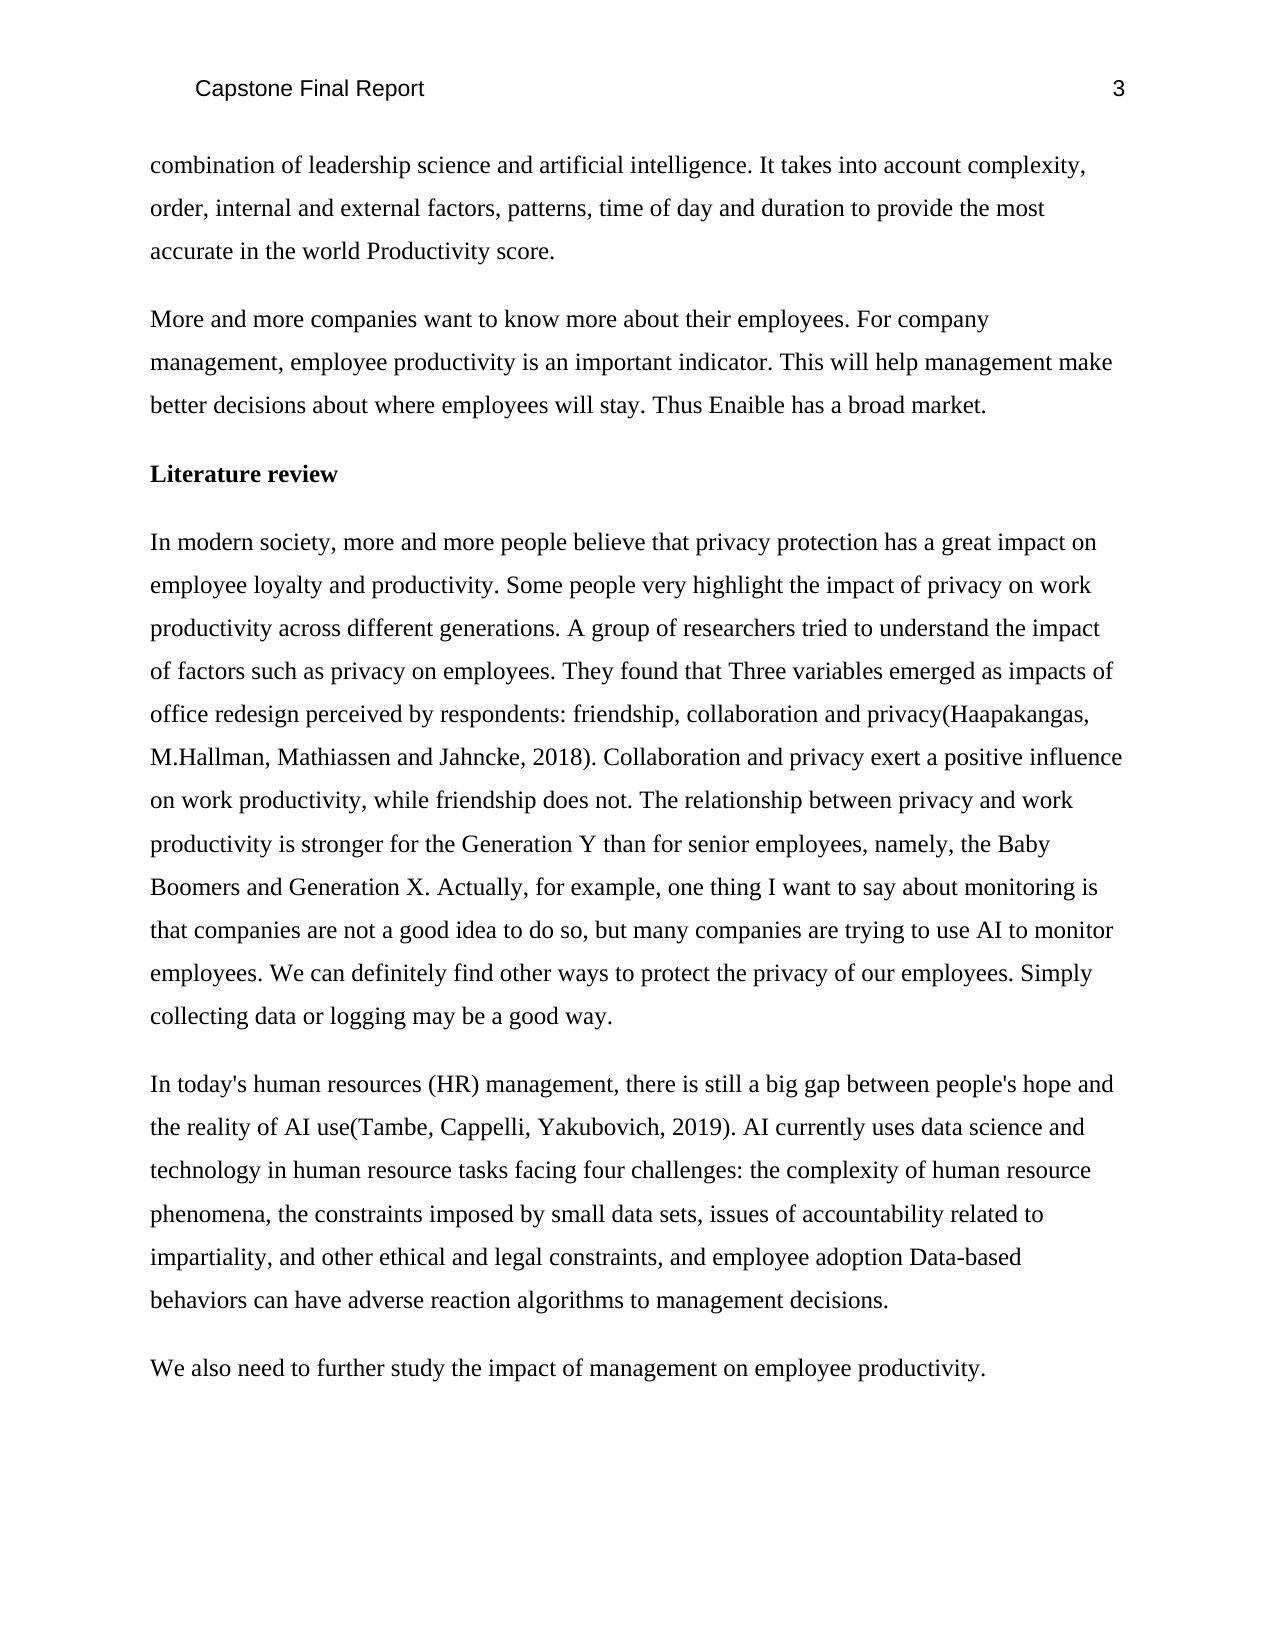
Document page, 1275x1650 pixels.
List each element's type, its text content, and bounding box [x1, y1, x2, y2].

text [150, 150, 1125, 265]
text In modern society, more and more people believe that privacy protection has a great impact on employee loyalty and productivity. Some people very highlight the impact of privacy on work productivity across different generations. A group of researchers tried to understand the impact of factors such as privacy on employees. They found that Three variables emerged as impacts of office redesign perceived by respondents: friendship, collaboration and privacy(Haapakangas, M.Hallman, Mathiassen and Jahncke, 2018). Collaboration and privacy exert a positive influence on work productivity, while friendship does not. The relationship between privacy and work productivity is stronger for the Generation Y than for senior employees, namely, the Baby Boomers and Generation X. Actually, for example, one thing I want to say about monitoring is that companies are not a good idea to do so, but many companies are trying to use AI to monitor employees. We can definitely find other ways to protect the privacy of our employees. Simply collecting data or logging may be a good way. [150, 527, 1125, 1030]
text We also need to further study the impact of management on employee productivity. [150, 1353, 1125, 1382]
text In today's human resources (HR) management, there is still a big gap between people's hope and the reality of AI use(Tambe, Cappelli, Yakubovich, 2019). AI currently uses data science and technology in human resource tasks facing four challenges: the complexity of human resource phenomena, the constraints imposed by small data sets, issues of accountability related to impartiality, and other ethical and legal constraints, and employee adoption Data-based behaviors can have adverse reaction algorithms to management decisions. [150, 1069, 1125, 1314]
text More and more companies want to know more about their employees. For company management, employee productivity is an important indicator. This will help management make better decisions about where employees will stay. Thus Enaible has a broad market. [150, 304, 1125, 419]
text Literature review [150, 459, 1125, 487]
